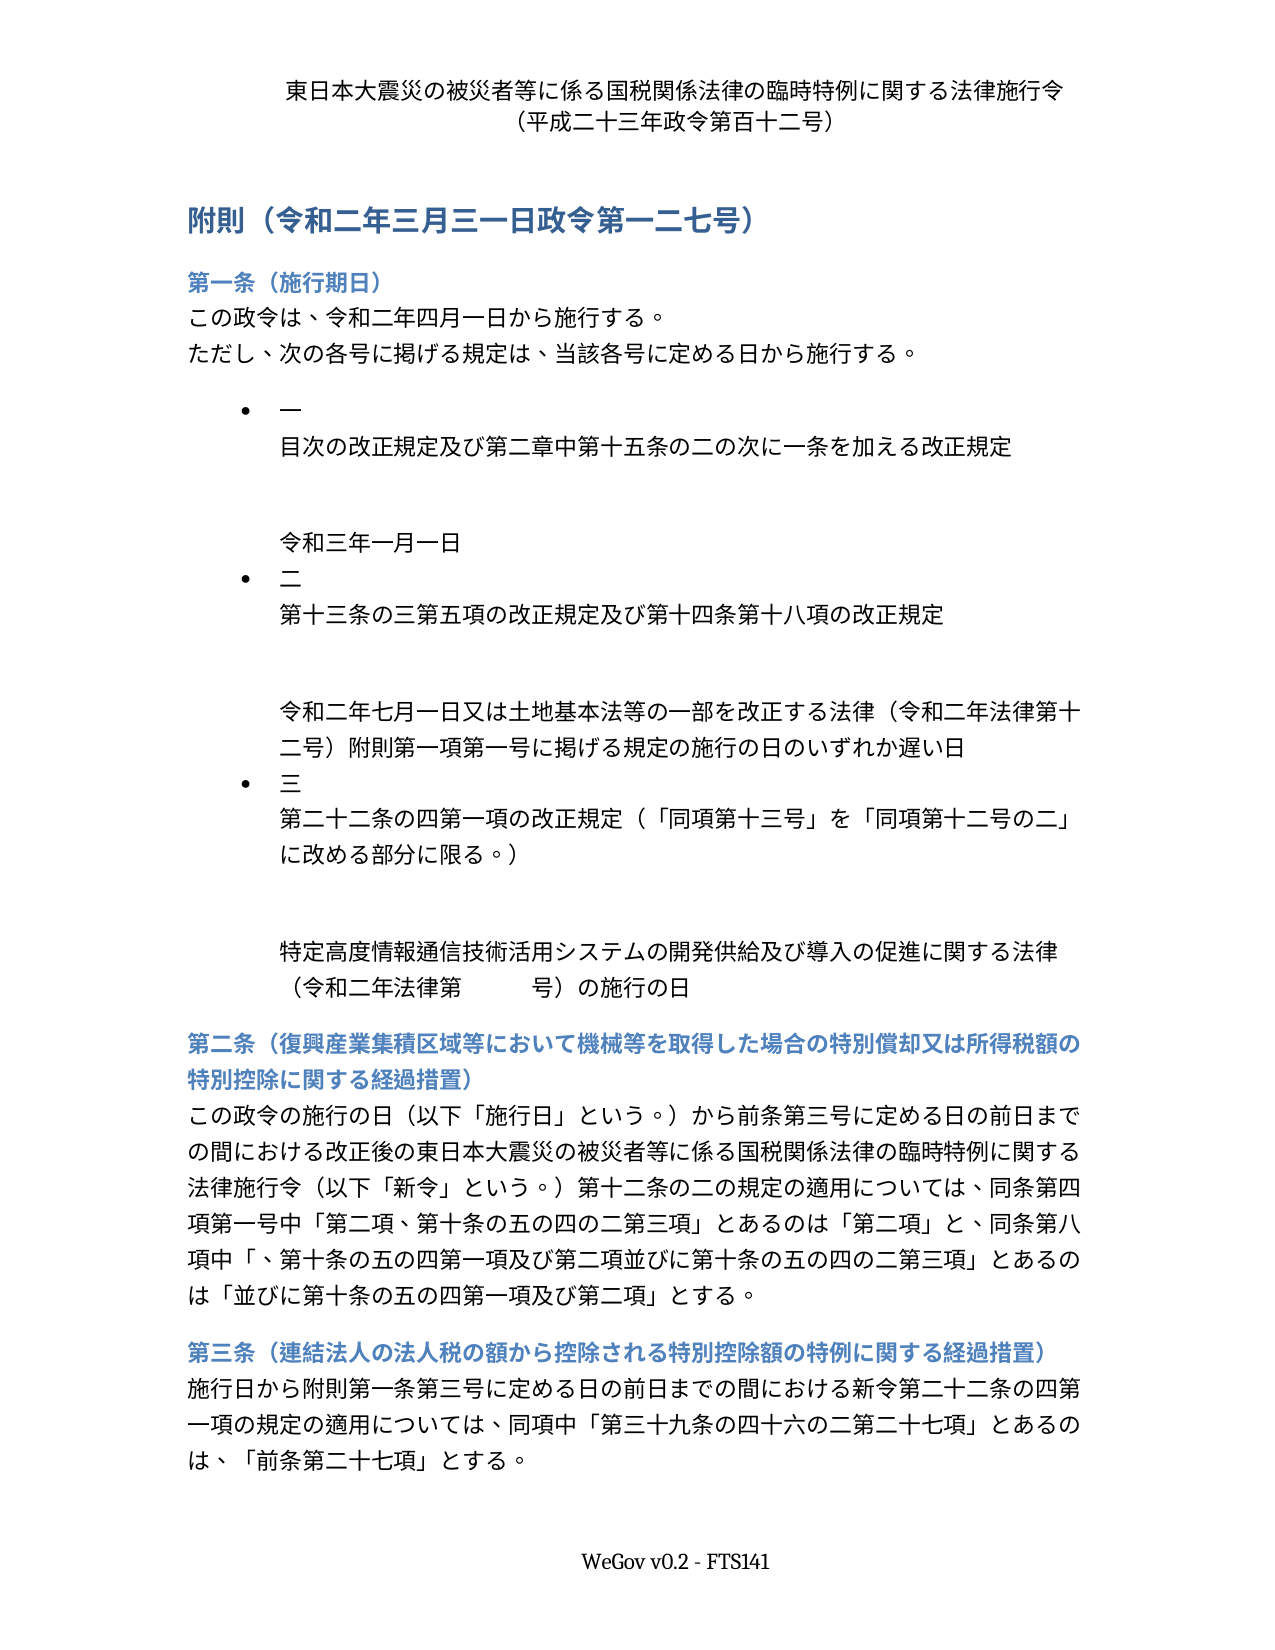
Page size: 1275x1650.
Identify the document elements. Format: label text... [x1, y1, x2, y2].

text この政令は、令和二年四月一日から施行する。 ただし、次の各号に掲げる規定は、当該各号に定める日から施行する。 [187, 302, 1087, 369]
list 二 第十三条の三第五項の改正規定及び第十四条第十八項の改正規定 令和二年七月一日又は土地基本法等の一部を改正する法律（令和二年法律第十二号）附則第一項第一号に掲げる規定の施行の日のいずれか遅い日 [242, 563, 1087, 763]
list 一 目次の改正規定及び第二章中第十五条の二の次に一条を加える改正規定 令和三年一月一日 [242, 395, 1087, 559]
list 三 第二十二条の四第一項の改正規定（「同項第十三号」を「同項第十二号の二」に改める部分に限る。） 特定高度情報通信技術活用システムの開発供給及び導入の促進に関する法律（令和二年法律第 号）の施行の日 [242, 767, 1087, 1003]
subtitle 第二条（復興産業集積区域等において機械等を取得した場合の特別償却又は所得税額の特別控除に関する経過措置） [187, 1028, 1087, 1096]
text 施行日から附則第一条第三号に定める日の前日までの間における新令第二十二条の四第一項の規定の適用については、同項中「第三十九条の四十六の二第二十七項」とあるのは、「前条第二十七項」とする。 [187, 1373, 1087, 1476]
text この政令の施行の日（以下「施行日」という。）から前条第三号に定める日の前日までの間における改正後の東日本大震災の被災者等に係る国税関係法律の臨時特例に関する法律施行令（以下「新令」という。）第十二条の二の規定の適用については、同条第四項第一号中「第二項、第十条の五の四の二第三項」とあるのは「第二項」と、同条第八項中「、第十条の五の四第一項及び第二項並びに第十条の五の四の二第三項」とあるのは「並びに第十条の五の四第一項及び第二項」とする。 [187, 1100, 1087, 1311]
subtitle 附則（令和二年三月三一日政令第一二七号） [187, 200, 1087, 240]
subtitle 第一条（施行期日） [187, 266, 1087, 298]
subtitle 第三条（連結法人の法人税の額から控除される特別控除額の特例に関する経過措置） [187, 1337, 1087, 1368]
